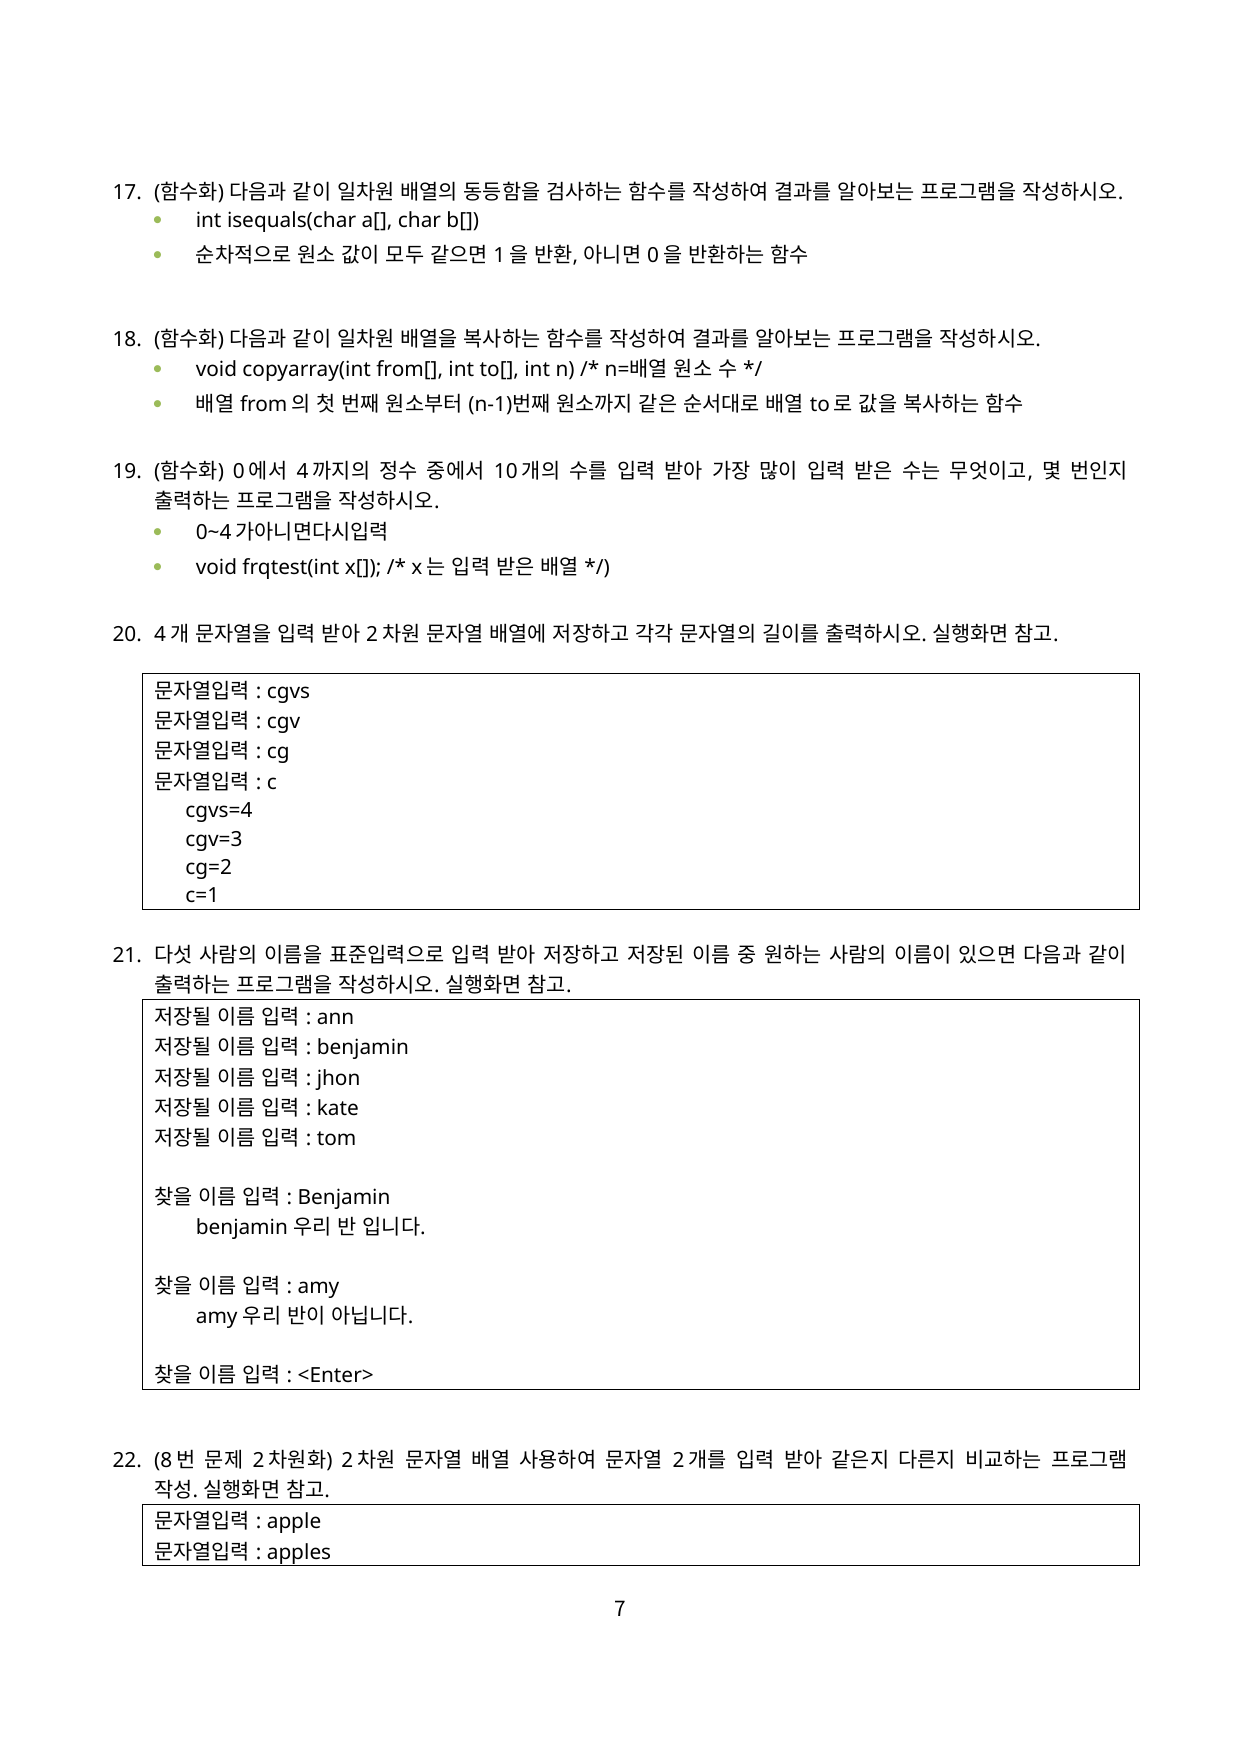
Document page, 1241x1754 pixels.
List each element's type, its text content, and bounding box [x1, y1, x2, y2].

list void copyarray(int from[], int to[], int n) /* n=배열 원소 수 */ [154, 352, 1128, 383]
list 다섯 사람의 이름을 표준입력으로 입력 받아 저장하고 저장된 이름 중 원하는 사람의 이름이 있으면 다음과 같이 출력하는 프로그램을 작성하시오. 실행화면 참고. [112, 938, 1128, 999]
list int isequals(char a[], char b[]) [154, 205, 1128, 234]
list 배열 from의 첫 번째 원소부터 (n-1)번째 원소까지 같은 순서대로 배열 to로 값을 복사하는 함수 [154, 387, 1128, 417]
list (함수화) 0에서 4까지의 정수 중에서 10개의 수를 입력 받아 가장 많이 입력 받은 수는 무엇이고, 몇 번인지 출력하는 프로그램을 작성하시오. [112, 454, 1128, 515]
table_header 문자열입력 : cgvs 문자열입력 : cgv 문자열입력 : cg 문자열입력 : c cgvs=4 cgv=3 cg=2 c=1 [143, 674, 1139, 909]
list 0~4가아니면다시입력 [154, 515, 1128, 545]
list (함수화) 다음과 같이 일차원 배열을 복사하는 함수를 작성하여 결과를 알아보는 프로그램을 작성하시오. [112, 322, 1128, 352]
list 4개 문자열을 입력 받아 2차원 문자열 배열에 저장하고 각각 문자열의 길이를 출력하시오. 실행화면 참고. [112, 617, 1128, 648]
table_header 저장될 이름 입력 : ann 저장될 이름 입력 : benjamin 저장될 이름 입력 : jhon 저장될 이름 입력 : kate 저장될 이름 입력 : tom 찾을 이름 입력 : Benjamin benjamin 우리 반 입니다. 찾을 이름 입력 : amy amy 우리 반이 아닙니다. 찾을 이름 입력 : <Enter> [143, 1000, 1139, 1388]
list (함수화) 다음과 같이 일차원 배열의 동등함을 검사하는 함수를 작성하여 결과를 알아보는 프로그램을 작성하시오. [112, 175, 1128, 205]
list void frqtest(int x[]); /* x는 입력 받은 배열 */) [154, 550, 1128, 580]
list (8번 문제 2차원화) 2차원 문자열 배열 사용하여 문자열 2개를 입력 받아 같은지 다른지 비교하는 프로그램 작성. 실행화면 참고. [112, 1443, 1128, 1504]
list 순차적으로 원소 값이 모두 같으면 1을 반환, 아니면 0을 반환하는 함수 [154, 238, 1128, 268]
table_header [143, 1505, 1139, 1565]
